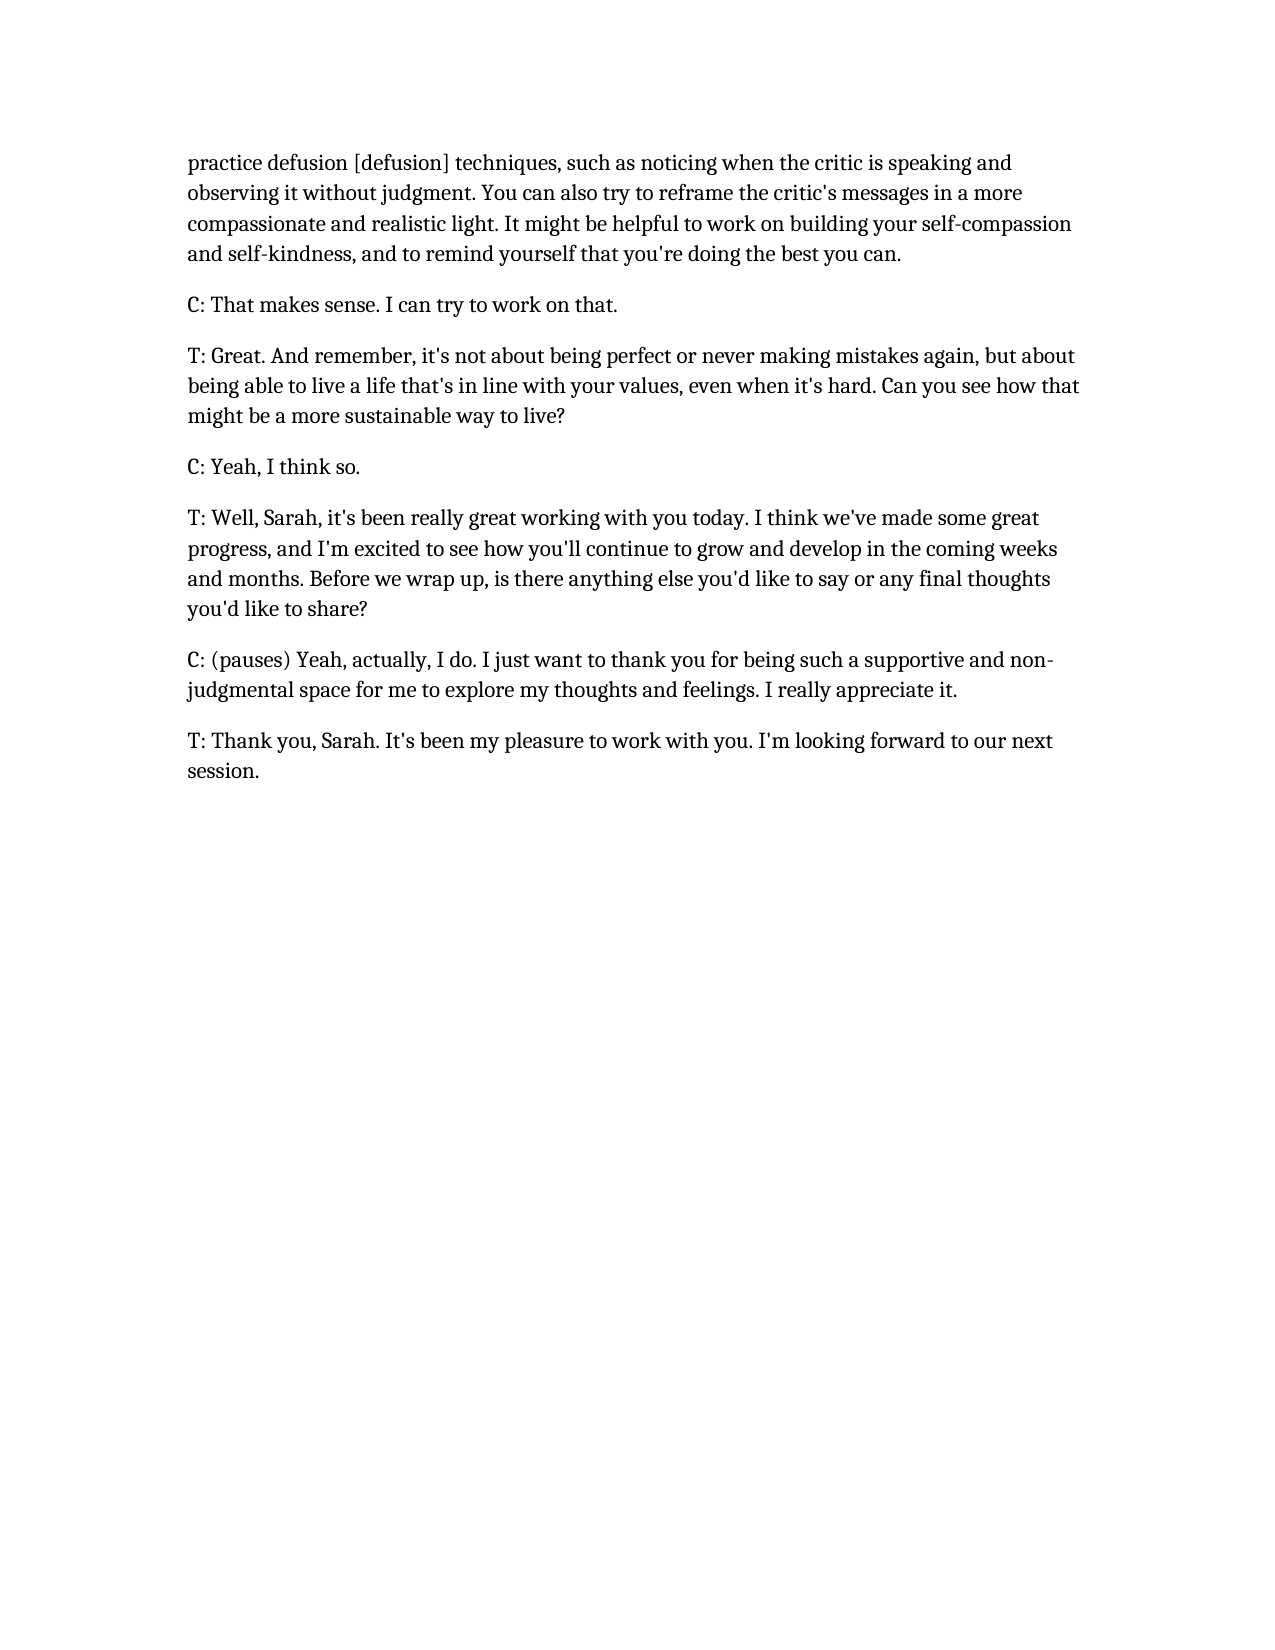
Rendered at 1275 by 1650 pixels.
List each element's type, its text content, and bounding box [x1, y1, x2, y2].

text C: Yeah, I think so. [187, 454, 1087, 481]
text C: That makes sense. I can try to work on that. [187, 292, 1087, 318]
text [187, 150, 1087, 267]
text C: (pauses) Yeah, actually, I do. I just want to thank you for being such a supportive and non-judgmental space for me to explore my thoughts and feelings. I really appreciate it. [187, 647, 1087, 703]
text T: Great. And remember, it's not about being perfect or never making mistakes again, but about being able to live a life that's in line with your values, even when it's hard. Can you see how that might be a more sustainable way to live? [187, 343, 1087, 429]
text T: Well, Sarah, it's been really great working with you today. I think we've made some great progress, and I'm excited to see how you'll continue to grow and develop in the coming weeks and months. Before we wrap up, is there anything else you'd like to say or any final thoughts you'd like to share? [187, 505, 1087, 622]
text T: Thank you, Sarah. It's been my pleasure to work with you. I'm looking forward to our next session. [187, 728, 1087, 785]
